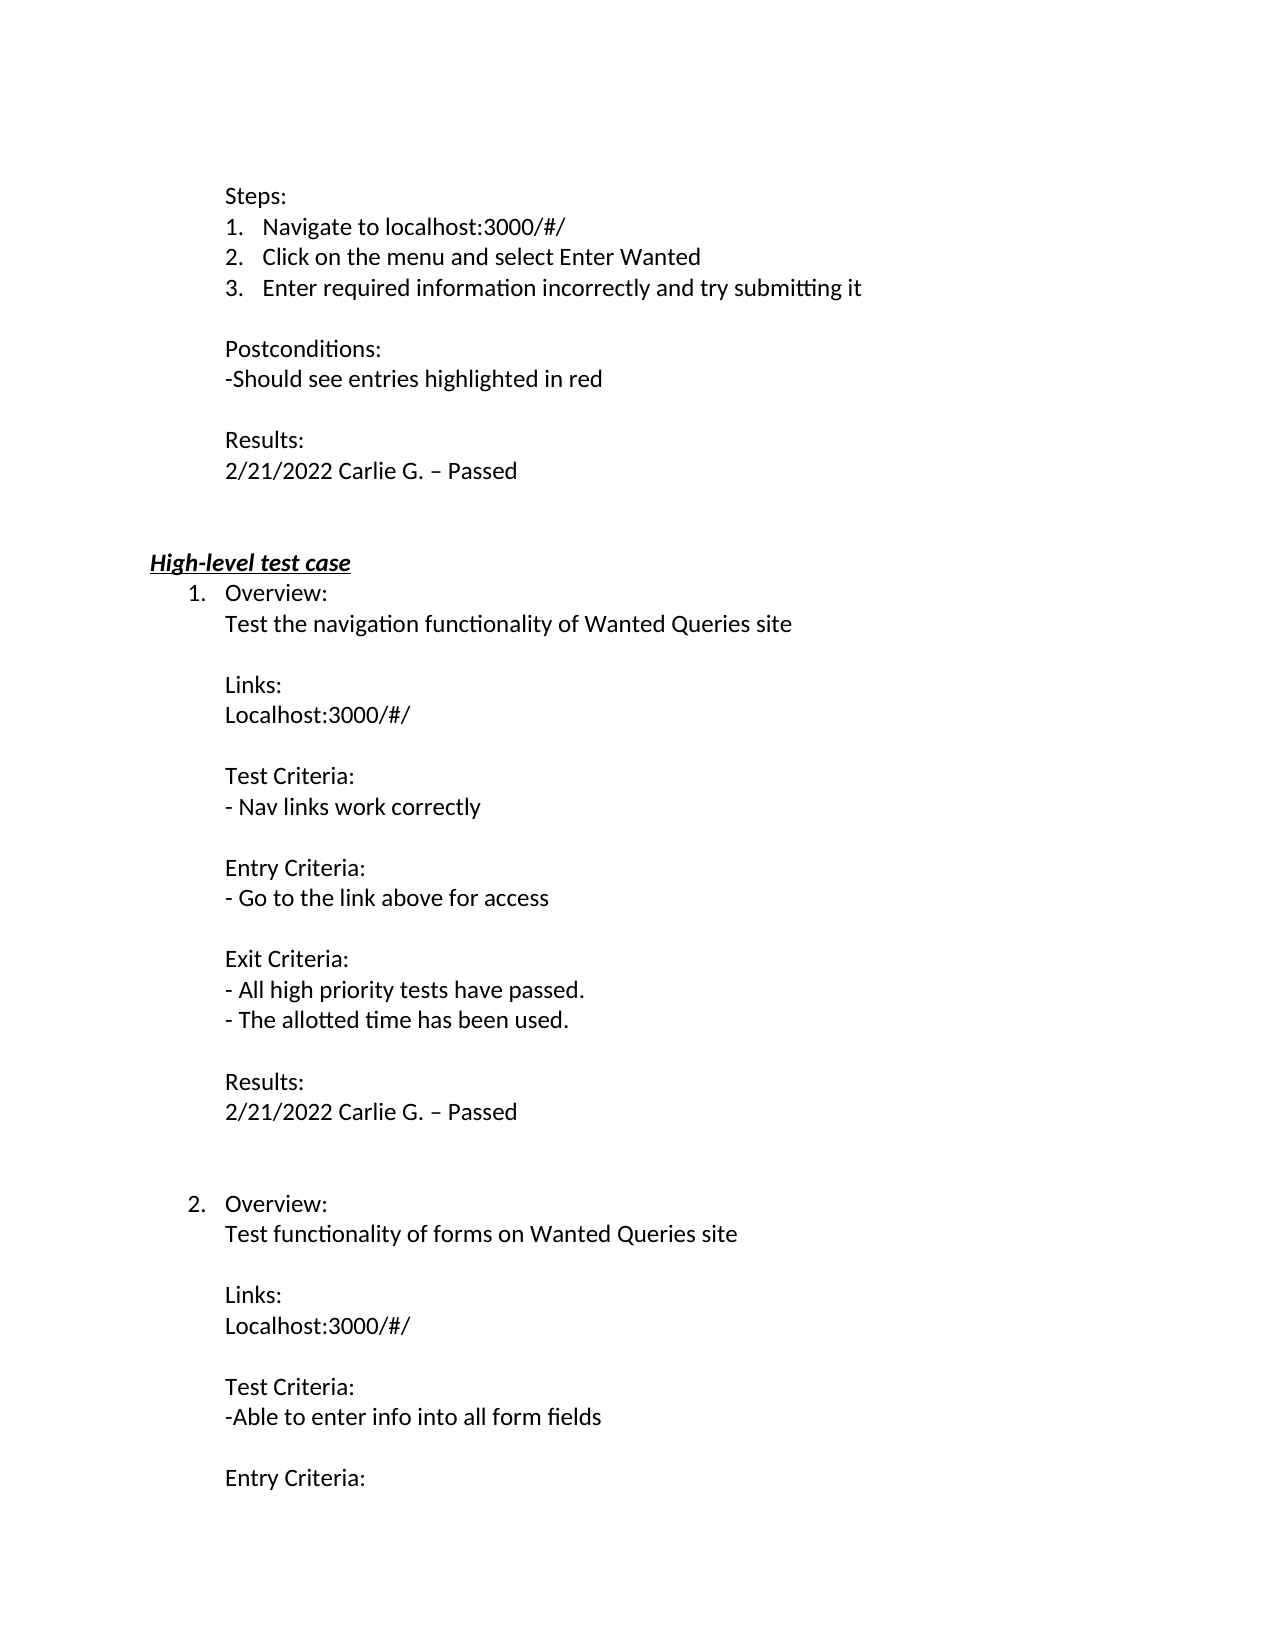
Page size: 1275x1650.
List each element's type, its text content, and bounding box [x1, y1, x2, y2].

text Results: [150, 1066, 1125, 1096]
list Steps: [225, 181, 1125, 211]
text Exit Criteria: [225, 943, 1125, 974]
text 2/21/2022 Carlie G. – Passed [150, 455, 1125, 486]
text - The allotted time has been used. [225, 1004, 1125, 1035]
text Postconditions: [225, 333, 1125, 364]
text High-level test case [150, 547, 1125, 577]
text Links: [225, 1279, 1125, 1310]
list Overview: [187, 577, 1125, 608]
list Click on the menu and select Enter Wanted [225, 242, 1125, 272]
text -Able to enter info into all form fields [225, 1401, 1125, 1432]
text - Nav links work correctly [225, 791, 1125, 821]
text Results: [150, 425, 1125, 455]
text Test the navigation functionality of Wanted Queries site [150, 608, 1125, 638]
text - All high priority tests have passed. [225, 974, 1125, 1004]
text Test Criteria: [225, 760, 1125, 791]
list Overview: [187, 1188, 1125, 1218]
list Navigate to localhost:3000/#/ [225, 211, 1125, 242]
text - Go to the link above for access [225, 882, 1125, 913]
text -Should see entries highlighted in red [225, 364, 1125, 394]
text Test Criteria: [225, 1371, 1125, 1401]
text 2/21/2022 Carlie G. – Passed [225, 1096, 1125, 1127]
text Links: [225, 669, 1125, 699]
text Localhost:3000/#/ [225, 699, 1125, 730]
list Enter required information incorrectly and try submitting it [225, 272, 1125, 303]
text Entry Criteria: [225, 852, 1125, 882]
text Entry Criteria: [225, 1462, 1125, 1493]
text Localhost:3000/#/ [225, 1310, 1125, 1340]
text Test functionality of forms on Wanted Queries site [225, 1218, 1125, 1249]
